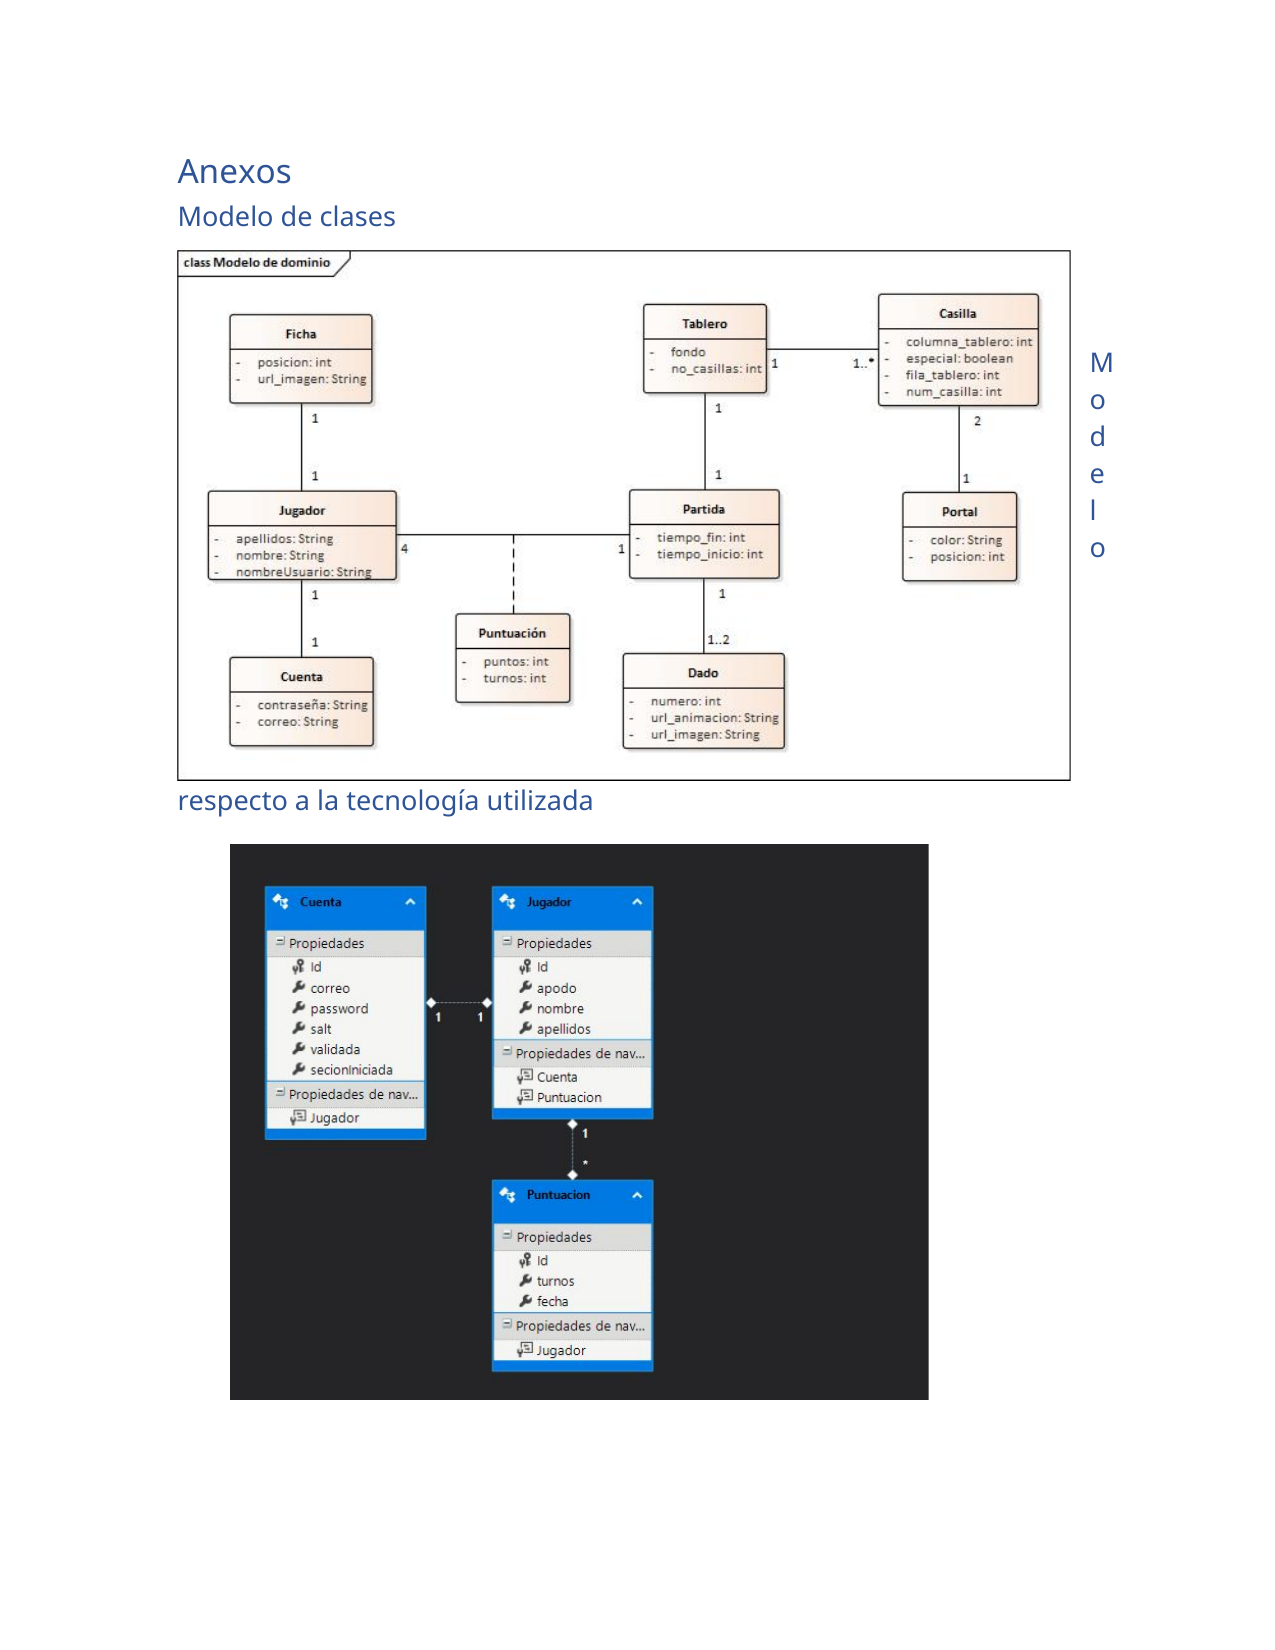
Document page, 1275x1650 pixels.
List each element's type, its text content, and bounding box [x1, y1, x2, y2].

picture [230, 844, 929, 1400]
subtitle Modelo de clases [177, 197, 1098, 234]
picture [176, 250, 1071, 781]
subtitle Anexos [177, 148, 1098, 193]
